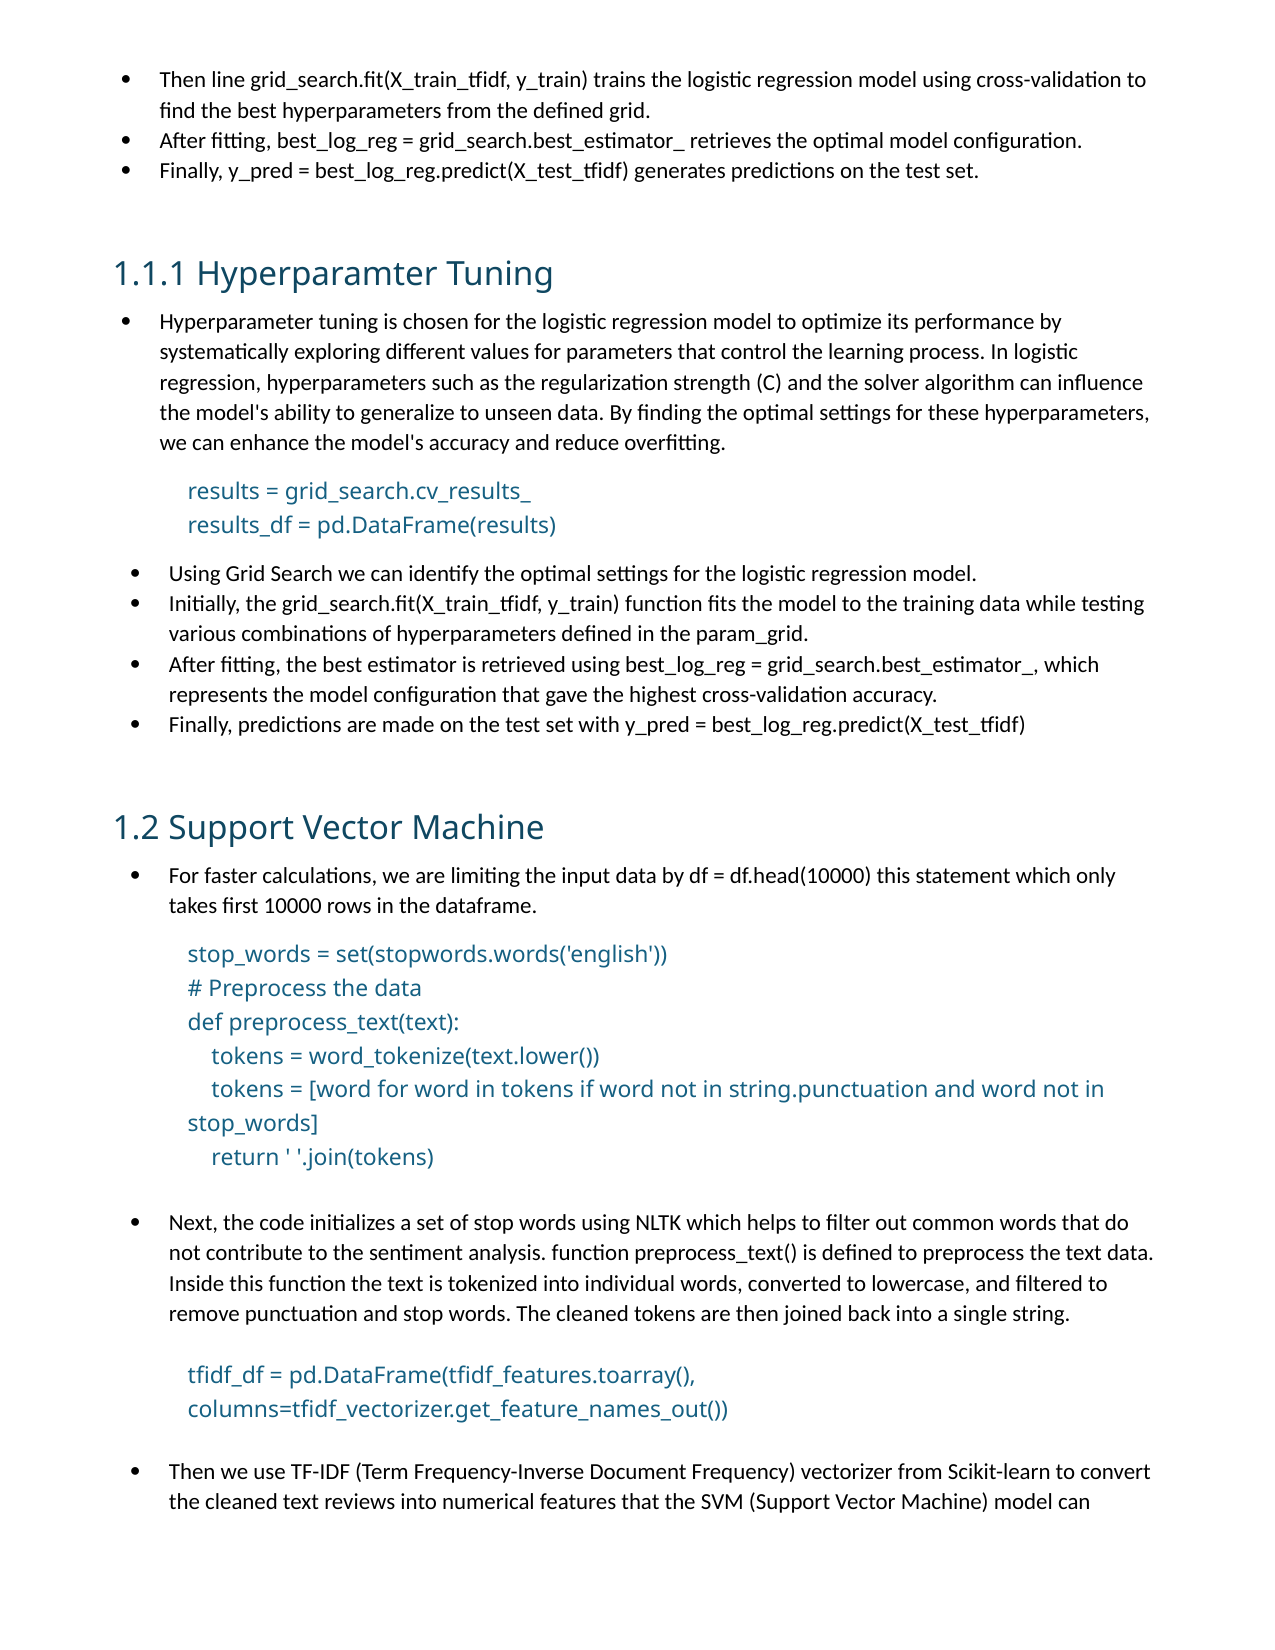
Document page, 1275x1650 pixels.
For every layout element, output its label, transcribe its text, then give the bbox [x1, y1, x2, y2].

list After fitting, best_log_reg = grid_search.best_estimator_ retrieves the optimal model configuration. [122, 126, 1162, 154]
list Next, the code initializes a set of stop words using NLTK which helps to filter out common words that do not contribute to the sentiment analysis. function preprocess_text() is defined to preprocess the text data. Inside this function the text is tokenized into individual words, converted to lowercase, and filtered to remove punctuation and stop words. The cleaned tokens are then joined back into a single string. [131, 1208, 1162, 1327]
list For faster calculations, we are limiting the input data by df = df.head(10000) this statement which only takes first 10000 rows in the dataframe. [131, 861, 1162, 919]
list Then line grid_search.fit(X_train_tfidf, y_train) trains the logistic regression model using cross-validation to find the best hyperparameters from the defined grid. [122, 66, 1162, 124]
list After fitting, the best estimator is retrieved using best_log_reg = grid_search.best_estimator_, which represents the model configuration that gave the highest cross-validation accuracy. [131, 650, 1162, 708]
text return ' '.join(tokens) [187, 1141, 1162, 1172]
list tfidf_df = pd.DataFrame(tfidf_features.toarray(), columns=tfidf_vectorizer.get_feature_names_out()) [187, 1359, 1162, 1424]
text tokens = [word for word in tokens if word not in string.punctuation and word not in stop_words] [187, 1073, 1162, 1138]
text tokens = word_tokenize(text.lower()) [187, 1039, 1162, 1071]
list Using Grid Search we can identify the optimal settings for the logistic regression model. [131, 559, 1162, 587]
list Hyperparameter tuning is chosen for the logistic regression model to optimize its performance by systematically exploring different values for parameters that control the learning process. In logistic regression, hyperparameters such as the regularization strength (C) and the solver algorithm can influence the model's ability to generalize to unseen data. By finding the optimal settings for these hyperparameters, we can enhance the model's accuracy and reduce overfitting. [122, 307, 1162, 456]
text # Preprocess the data [187, 972, 1162, 1003]
text def preprocess_text(text): [187, 1006, 1162, 1037]
subtitle 1.2 Support Vector Machine [112, 804, 1162, 849]
text results_df = pd.DataFrame(results) [187, 509, 1162, 540]
list Initially, the grid_search.fit(X_train_tfidf, y_train) function fits the model to the training data while testing various combinations of hyperparameters defined in the param_grid. [131, 589, 1162, 648]
text results = grid_search.cv_results_ [187, 475, 1162, 506]
list Finally, y_pred = best_log_reg.predict(X_test_tfidf) generates predictions on the test set. [122, 156, 1162, 184]
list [131, 1457, 1162, 1515]
text stop_words = set(stopwords.words('english')) [187, 938, 1162, 969]
subtitle 1.1.1 Hyperparamter Tuning [112, 250, 1162, 295]
list Finally, predictions are made on the test set with y_pred = best_log_reg.predict(X_test_tfidf) [131, 710, 1162, 738]
